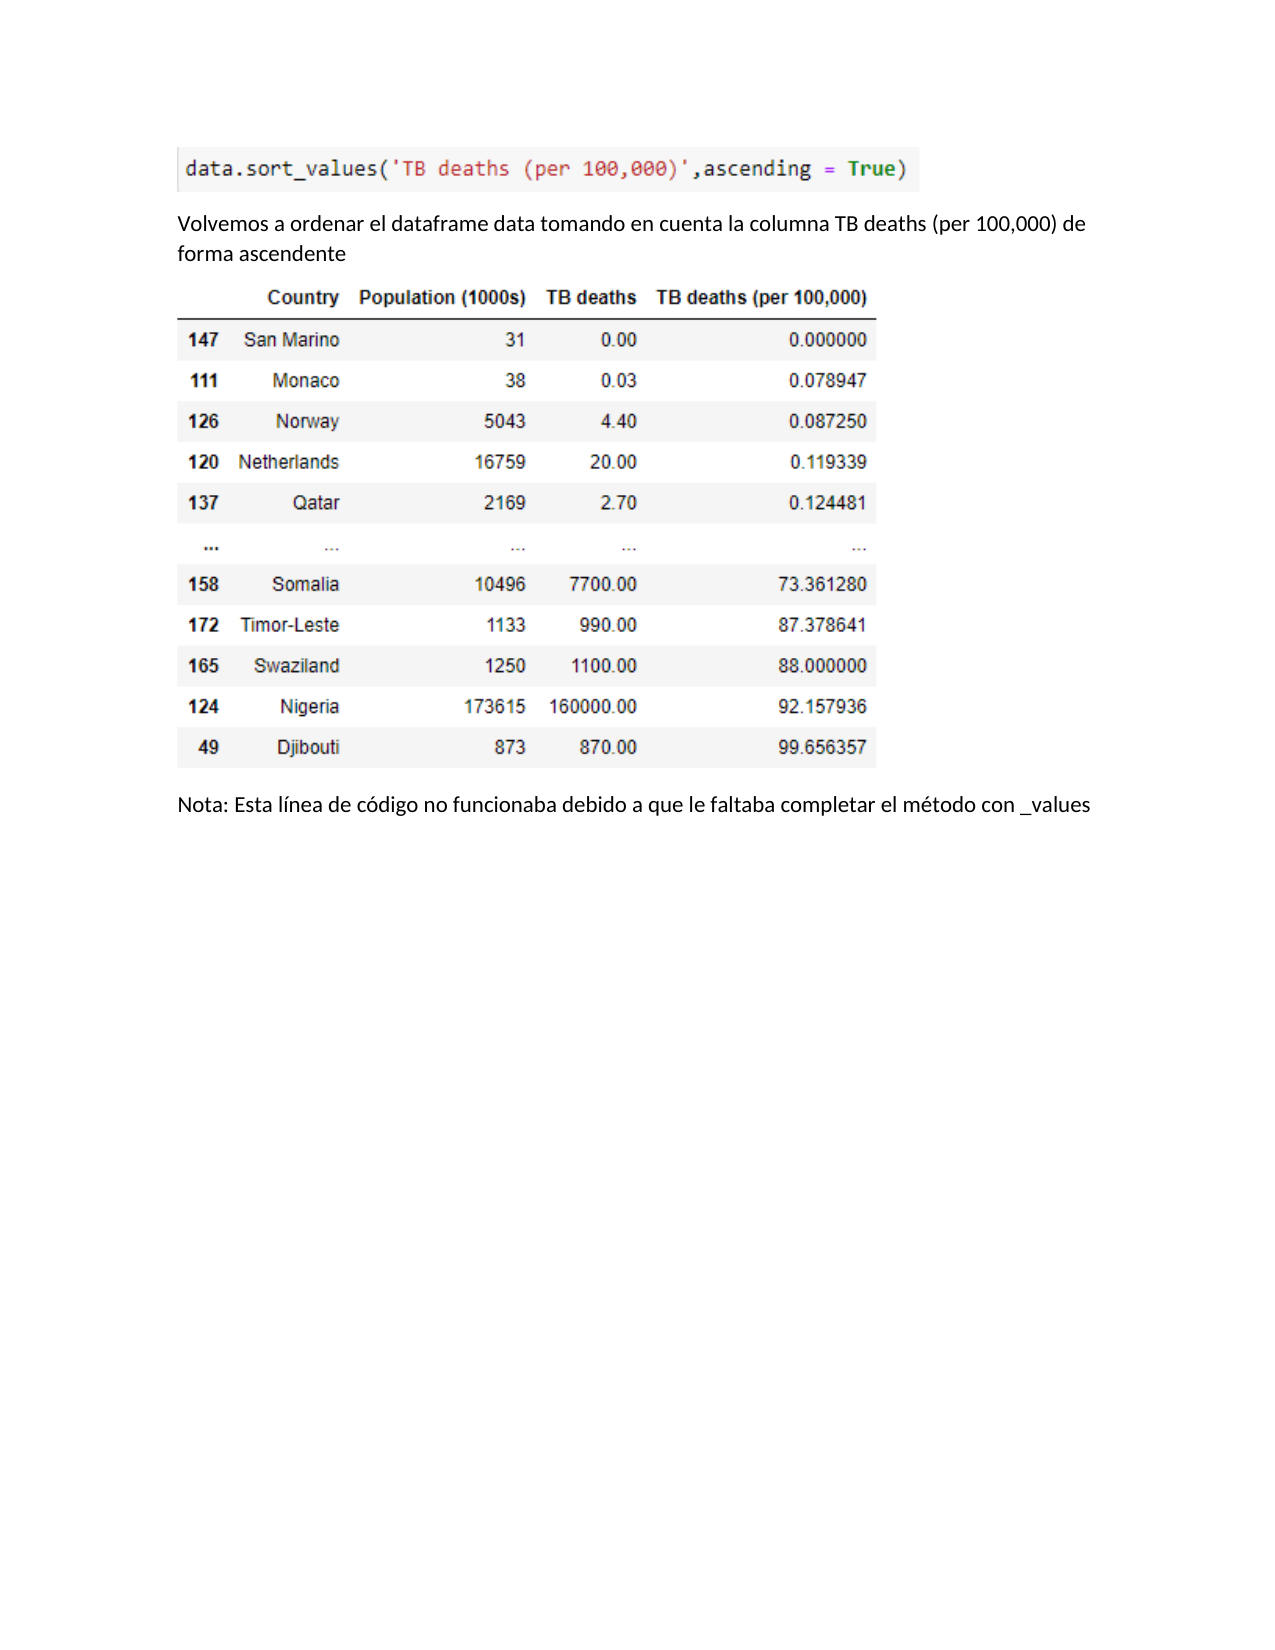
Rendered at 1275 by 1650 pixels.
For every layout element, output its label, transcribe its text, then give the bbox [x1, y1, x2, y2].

text Nota: Esta línea de código no funcionaba debido a que le faltaba completar el método con _values [177, 790, 1098, 818]
text Volvemos a ordenar el dataframe data tomando en cuenta la columna TB deaths (per 100,000) de forma ascendente [177, 209, 1098, 267]
